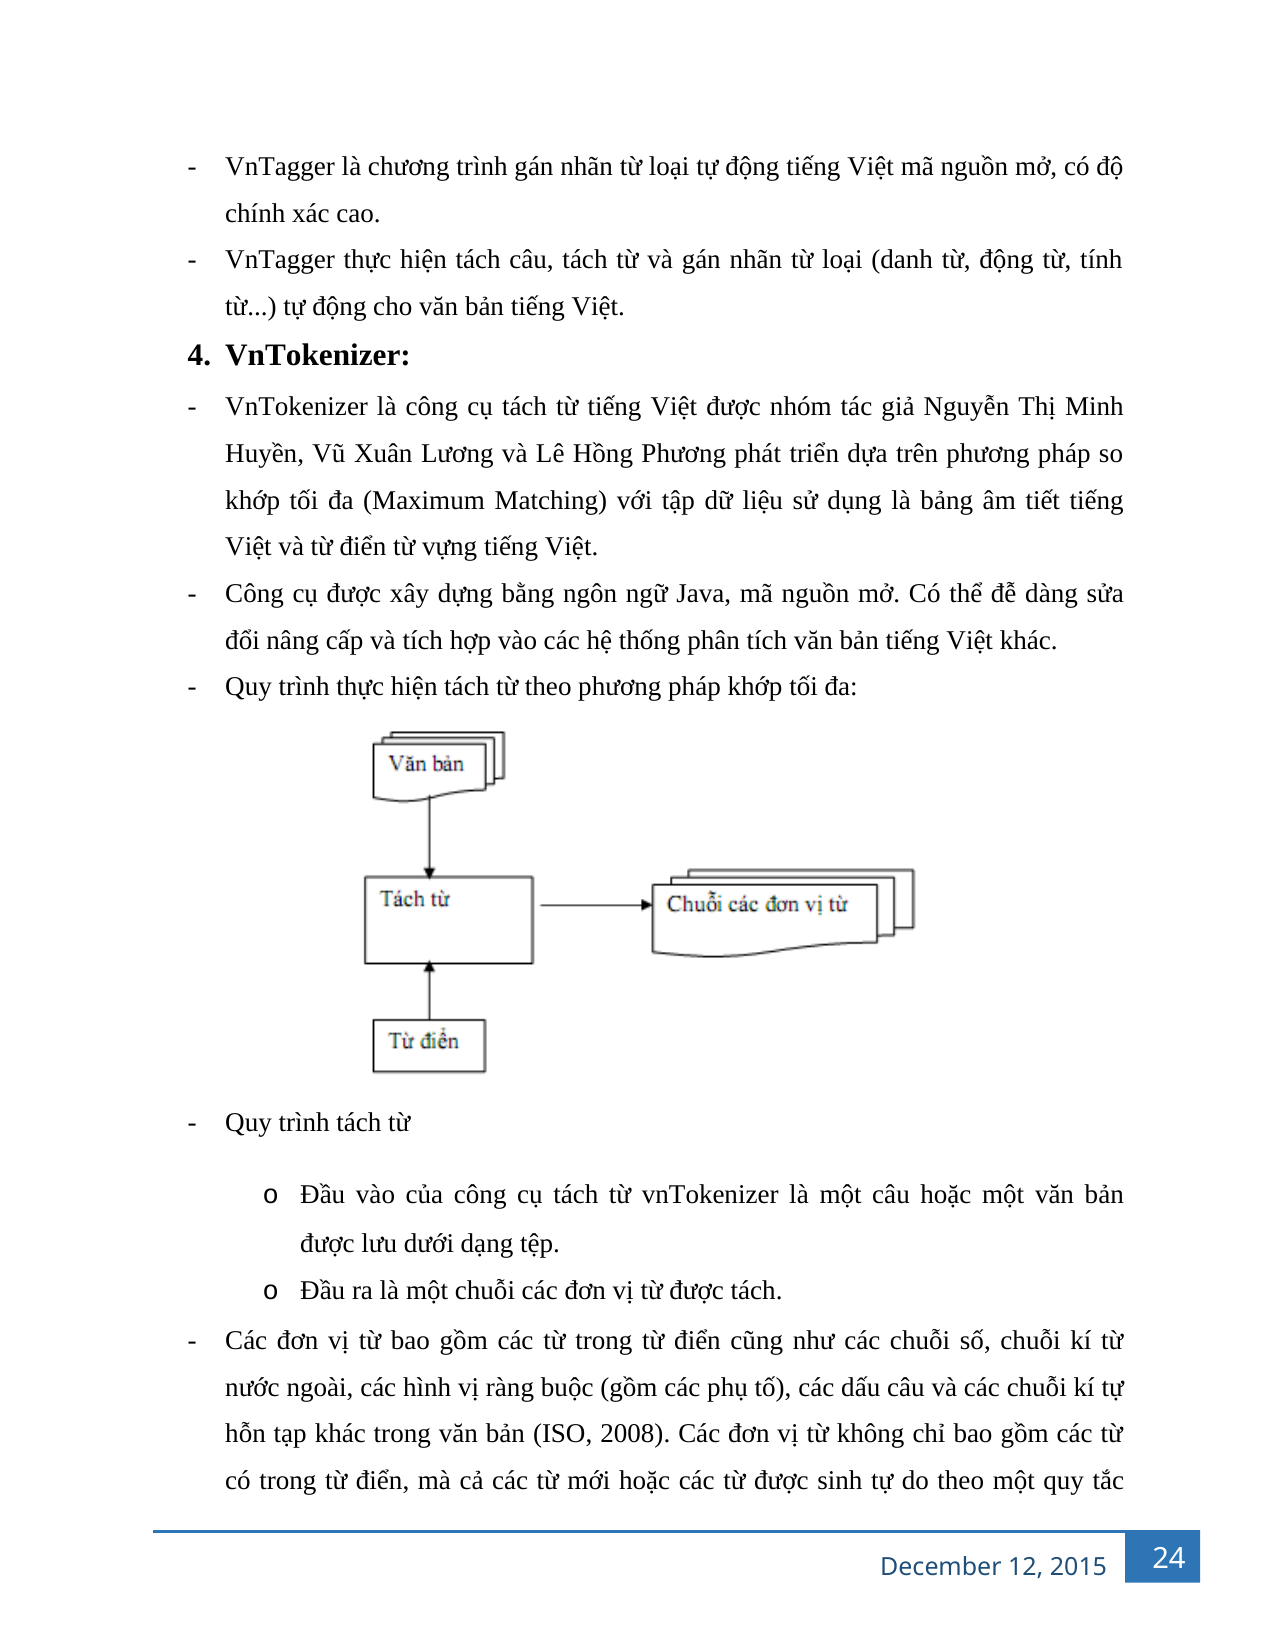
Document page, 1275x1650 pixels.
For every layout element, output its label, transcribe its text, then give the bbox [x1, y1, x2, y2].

list VnTokenizer là công cụ tách từ tiếng Việt được nhóm tác giả Nguyễn Thị Minh Huyền, Vũ Xuân Lương và Lê Hồng Phương phát triển dựa trên phương pháp so khớp tối đa (Maximum Matching) với tập dữ liệu sử dụng là bảng âm tiết tiếng Việt và từ điển từ vựng tiếng Việt. [187, 391, 1125, 562]
list VnTokenizer: [187, 337, 1125, 373]
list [187, 1324, 1125, 1495]
list Quy trình thực hiện tách từ theo phương pháp khớp tối đa: [187, 671, 1125, 702]
list Đầu vào của công cụ tách từ vnTokenizer là một câu hoặc một văn bản được lưu dưới dạng tệp. [262, 1178, 1125, 1258]
list Công cụ được xây dựng bằng ngôn ngữ Java, mã nguồn mở. Có thể đễ dàng sửa đổi nâng cấp và tích hợp vào các hệ thống phân tích văn bản tiếng Việt khác. [187, 577, 1125, 655]
list Đầu ra là một chuỗi các đơn vị từ được tách. [262, 1274, 1125, 1307]
list VnTagger thực hiện tách câu, tách từ và gán nhãn từ loại (danh từ, động từ, tính từ...) tự động cho văn bản tiếng Việt. [187, 243, 1125, 321]
picture [356, 725, 919, 1076]
list VnTagger là chương trình gán nhãn từ loại tự động tiếng Việt mã nguồn mở, có độ chính xác cao. [187, 150, 1125, 228]
